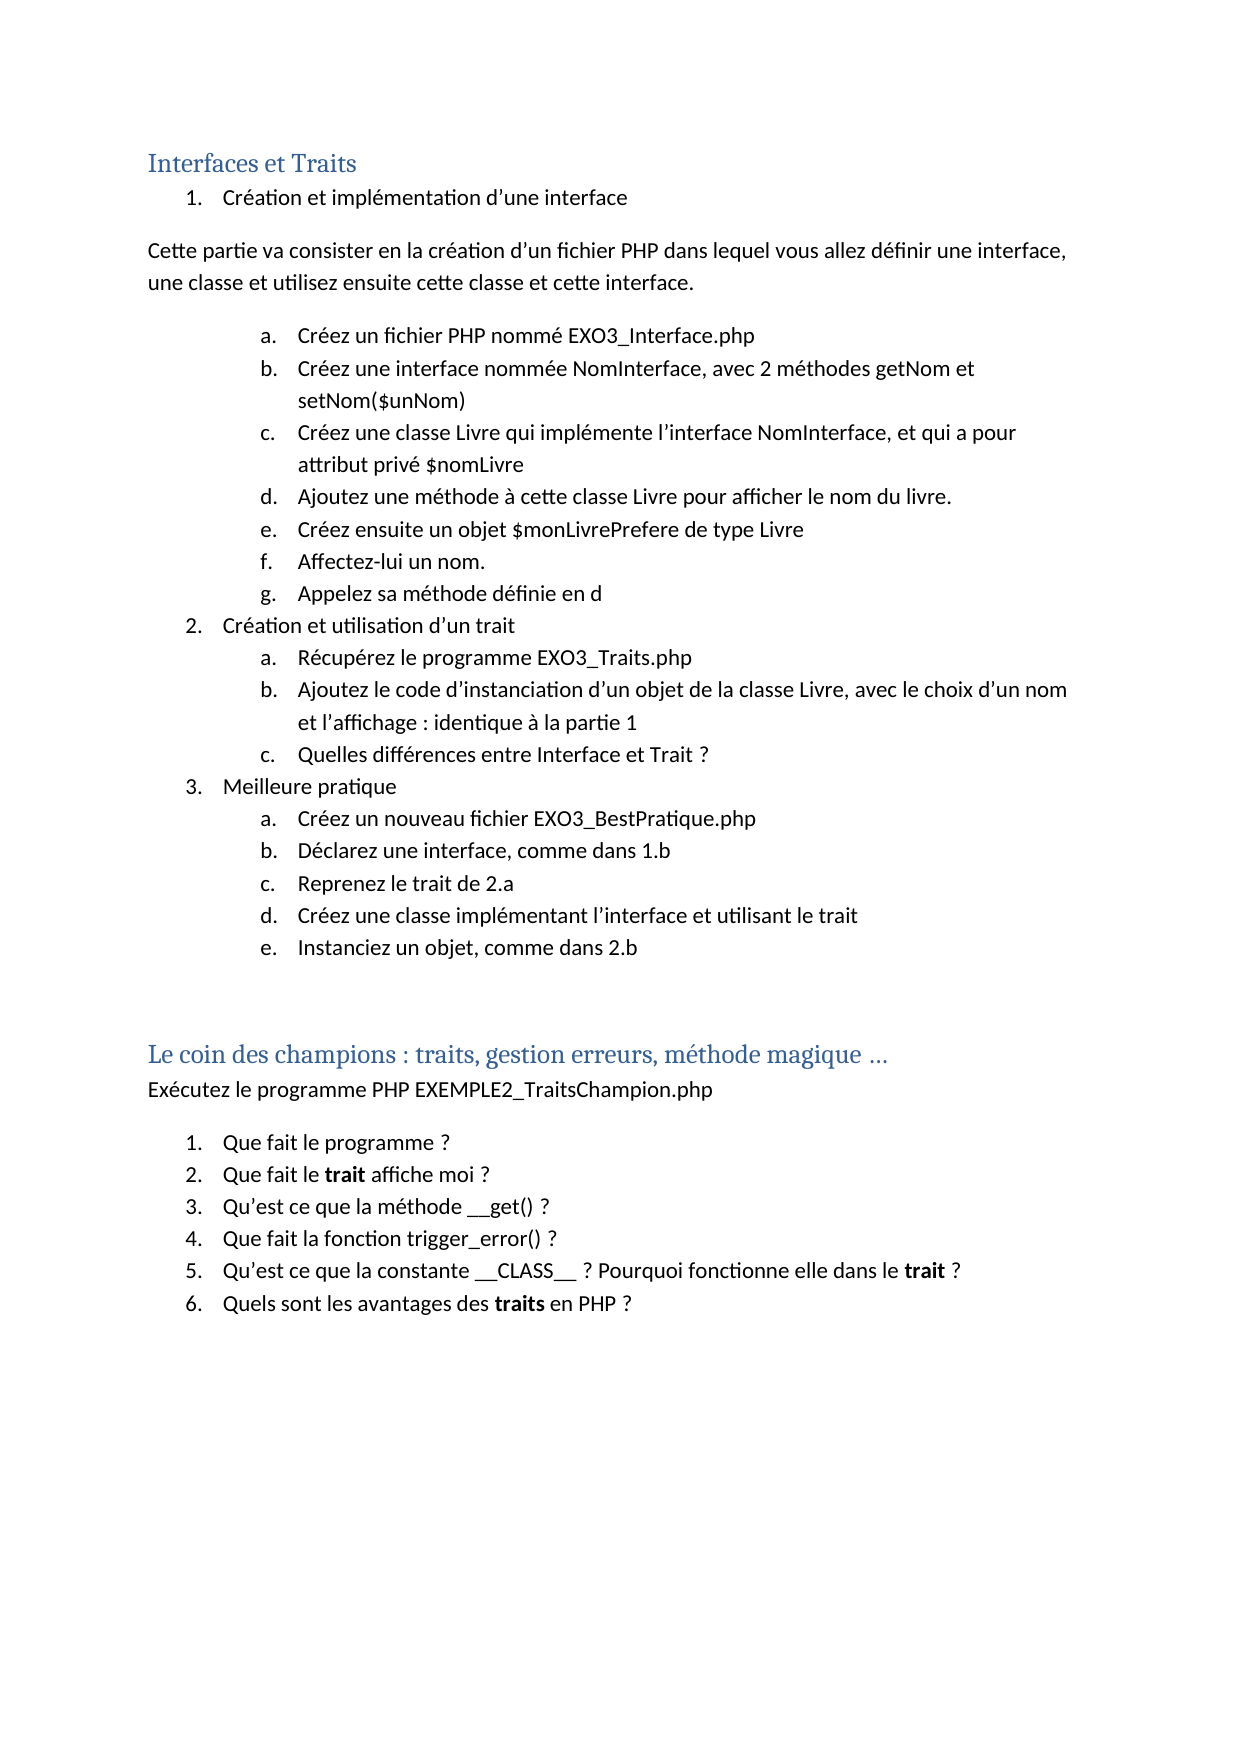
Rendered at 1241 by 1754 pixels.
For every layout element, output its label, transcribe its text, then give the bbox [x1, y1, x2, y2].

list Instanciez un objet, comme dans 2.b [260, 933, 1093, 961]
text Exécutez le programme PHP EXEMPLE2_TraitsChampion.php [148, 1075, 1093, 1103]
list Meilleure pratique [185, 772, 1093, 800]
list Quelles différences entre Interface et Trait ? [260, 740, 1093, 768]
list Création et implémentation d’une interface [185, 183, 1093, 211]
subtitle Interfaces et Traits [148, 148, 1093, 179]
list Que fait le programme ? [185, 1128, 1093, 1156]
list Affectez-lui un nom. [260, 547, 1093, 575]
list Appelez sa méthode définie en d [260, 579, 1093, 607]
list Quels sont les avantages des traits en PHP ? [185, 1289, 1093, 1317]
list Créez une interface nommée NomInterface, avec 2 méthodes getNom et setNom($unNom) [260, 354, 1093, 414]
list Créez une classe Livre qui implémente l’interface NomInterface, et qui a pour attribut privé $nomLivre [260, 418, 1093, 478]
list Qu’est ce que la méthode __get() ? [185, 1192, 1093, 1220]
list Ajoutez une méthode à cette classe Livre pour afficher le nom du livre. [260, 482, 1093, 511]
list Que fait la fonction trigger_error() ? [185, 1224, 1093, 1252]
list Récupérez le programme EXO3_Traits.php [260, 643, 1093, 671]
list Créez ensuite un objet $monLivrePrefere de type Livre [260, 515, 1093, 543]
list Créez un fichier PHP nommé EXO3_Interface.php [260, 322, 1093, 349]
list Création et utilisation d’un trait [185, 611, 1093, 639]
list Que fait le trait affiche moi ? [185, 1160, 1093, 1188]
list Déclarez une interface, comme dans 1.b [260, 837, 1093, 864]
text Cette partie va consister en la création d’un fichier PHP dans lequel vous allez définir une interface, une classe et utilisez ensuite cette classe et cette interface. [148, 236, 1093, 297]
list Ajoutez le code d’instanciation d’un objet de la classe Livre, avec le choix d’un nom et l’affichage : identique à la partie 1 [260, 676, 1093, 736]
subtitle Le coin des champions : traits, gestion erreurs, méthode magique … [148, 1039, 1093, 1070]
list Qu’est ce que la constante __CLASS__ ? Pourquoi fonctionne elle dans le trait ? [185, 1257, 1093, 1285]
list Créez un nouveau fichier EXO3_BestPratique.php [260, 804, 1093, 832]
list Créez une classe implémentant l’interface et utilisant le trait [260, 901, 1093, 929]
list Reprenez le trait de 2.a [260, 869, 1093, 897]
